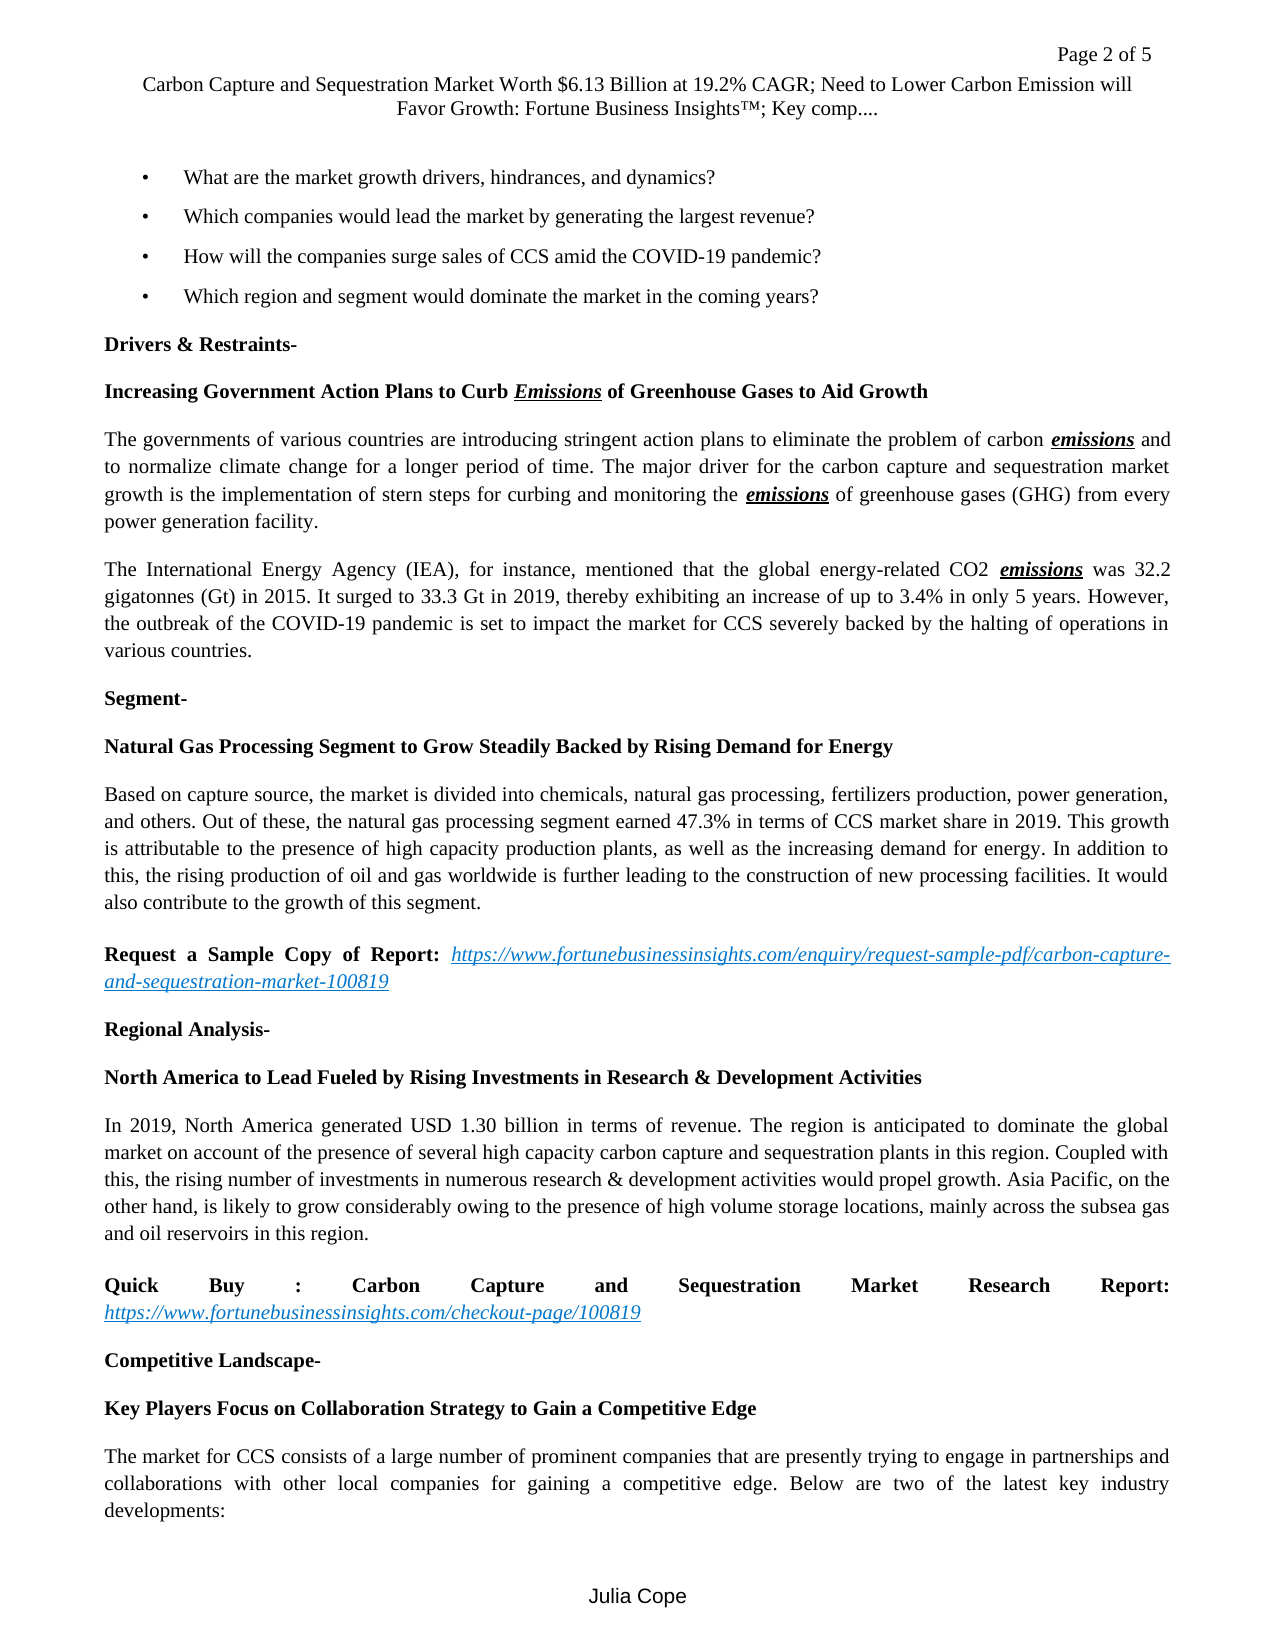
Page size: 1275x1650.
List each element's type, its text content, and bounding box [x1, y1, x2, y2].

list What are the market growth drivers, hindrances, and dynamics? [142, 162, 1171, 189]
text Quick Buy : Carbon Capture and Sequestration Market Research Report: https://www.fortunebusinessinsights.com/checkout-page/100819 [104, 1270, 1171, 1324]
text Key Players Focus on Collaboration Strategy to Gain a Competitive Edge [104, 1393, 1171, 1420]
text Natural Gas Processing Segment to Grow Steadily Backed by Rising Demand for Energy [104, 731, 1171, 758]
text The governments of various countries are introducing stringent action plans to eliminate the problem of carbon emissions and to normalize climate change for a longer period of time. The major driver for the carbon capture and sequestration market growth is the implementation of stern steps for curbing and monitoring the emissions of greenhouse gases (GHG) from every power generation facility. [104, 424, 1171, 533]
text Regional Analysis- [104, 1014, 1171, 1041]
text Segment- [104, 683, 1171, 710]
text The market for CCS consists of a large number of prominent companies that are presently trying to engage in partnerships and collaborations with other local companies for gaining a competitive edge. Below are two of the latest key industry developments: [104, 1441, 1171, 1522]
text In 2019, North America generated USD 1.30 billion in terms of revenue. The region is anticipated to dominate the global market on account of the presence of several high capacity carbon capture and sequestration plants in this region. Coupled with this, the rising number of investments in numerous research & development activities would propel growth. Asia Pacific, on the other hand, is likely to grow considerably owing to the presence of high volume storage locations, mainly across the subsea gas and oil reservoirs in this region. [104, 1110, 1171, 1245]
text Competitive Landscape- [104, 1345, 1171, 1372]
text Request a Sample Copy of Report: https://www.fortunebusinessinsights.com/enquiry/request-sample-pdf/carbon-capture-and-sequestration-market-100819 [104, 939, 1171, 993]
text North America to Lead Fueled by Rising Investments in Research & Development Activities [104, 1062, 1171, 1089]
text The International Energy Agency (IEA), for instance, mentioned that the global energy-related CO2 emissions was 32.2 gigatonnes (Gt) in 2015. It surged to 33.3 Gt in 2019, thereby exhibiting an increase of up to 3.4% in only 5 years. However, the outbreak of the COVID-19 pandemic is set to impact the market for CCS severely backed by the halting of operations in various countries. [104, 553, 1171, 662]
text Increasing Government Action Plans to Curb Emissions of Greenhouse Gases to Aid Growth [104, 376, 1171, 403]
text Drivers & Restraints- [104, 328, 1171, 356]
list How will the companies surge sales of CCS amid the COVID-19 pandemic? [142, 241, 1171, 268]
list Which region and segment would dominate the market in the coming years? [142, 281, 1171, 308]
list Which companies would lead the market by generating the largest revenue? [142, 201, 1171, 228]
text Based on capture source, the market is divided into chemicals, natural gas processing, fertilizers production, power generation, and others. Out of these, the natural gas processing segment earned 47.3% in terms of CCS market share in 2019. This growth is attributable to the presence of high capacity production plants, as well as the increasing demand for energy. In addition to this, the rising production of oil and gas worldwide is further leading to the construction of new processing facilities. It would also contribute to the growth of this segment. [104, 778, 1171, 914]
